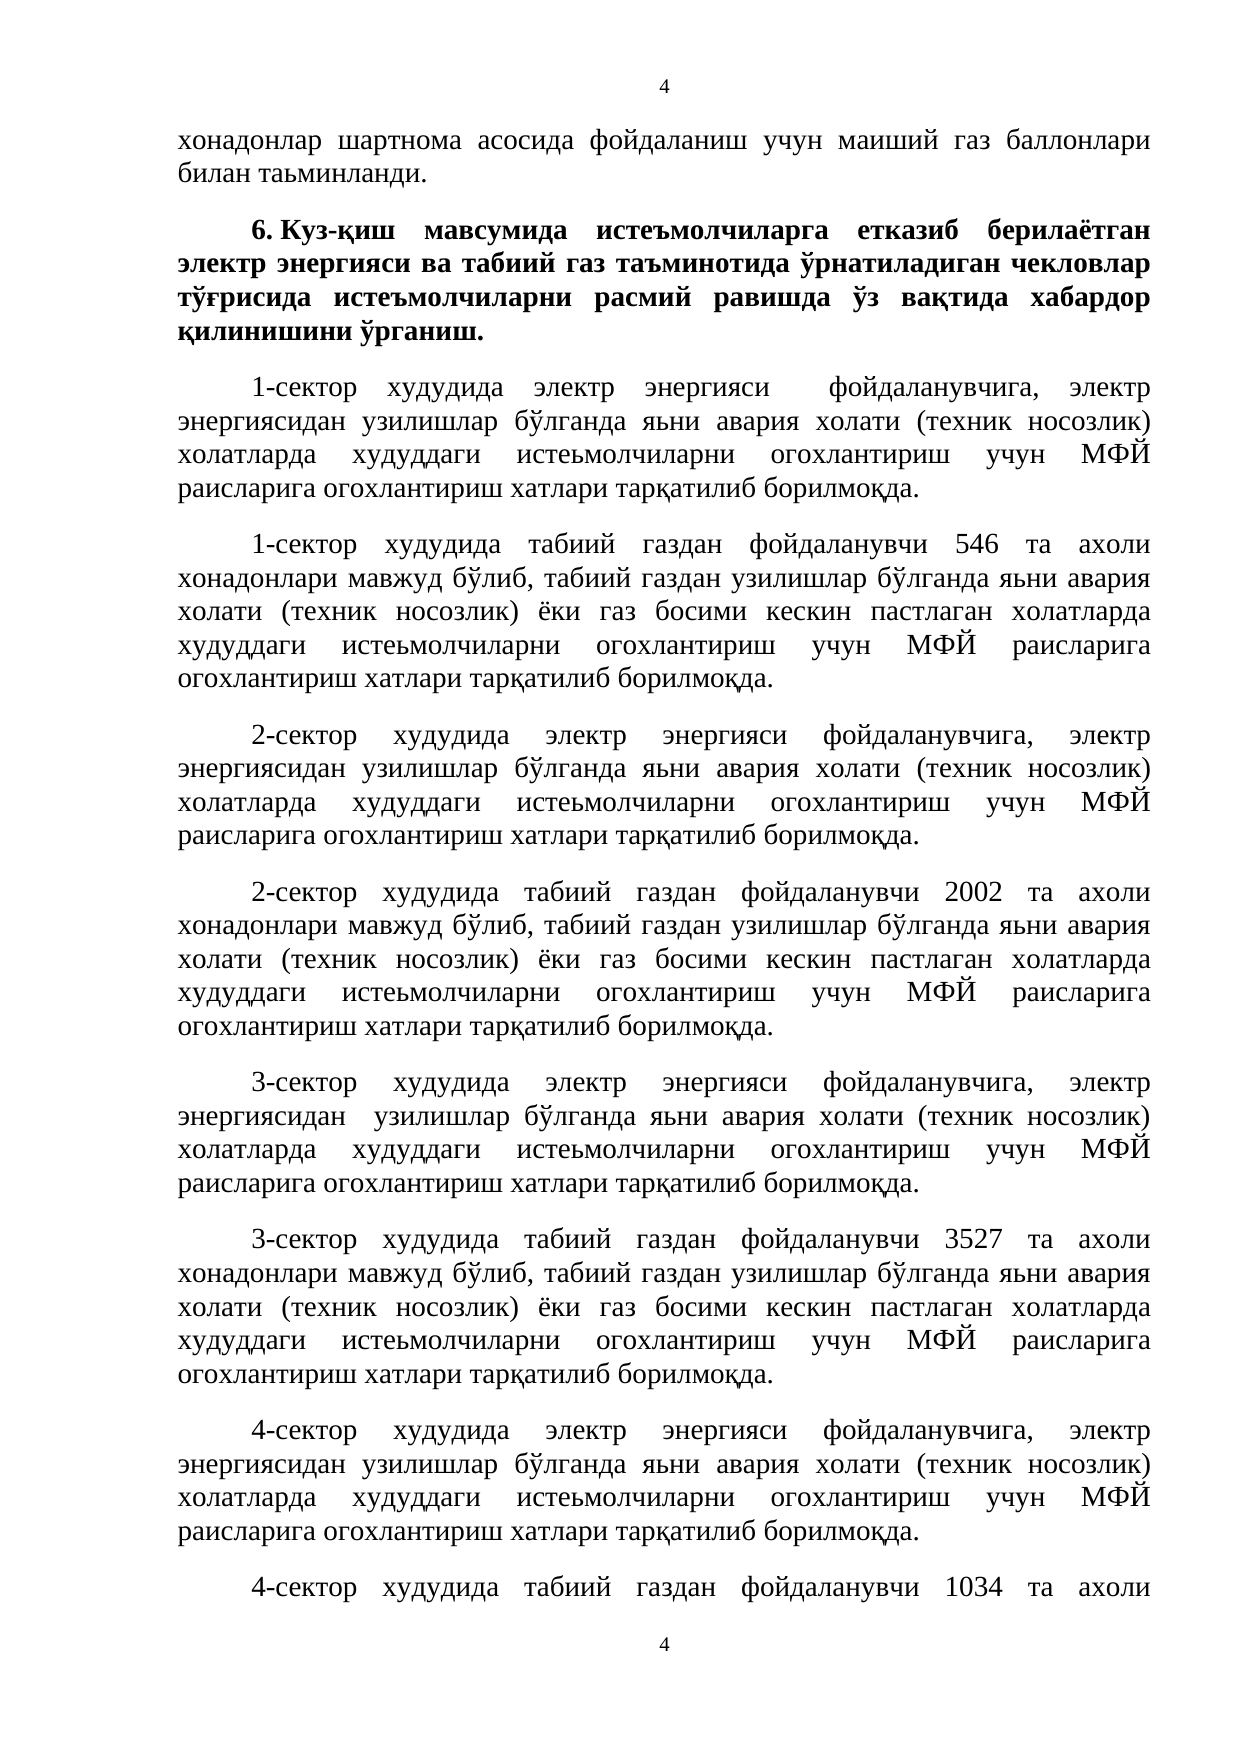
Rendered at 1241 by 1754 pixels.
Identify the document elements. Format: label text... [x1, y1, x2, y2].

text 4-сектор худудида электр энергияси фойдаланувчига, электр энергиясидан узилишлар бўлганда яьни авария холати (техник носозлик) холатларда худуддаги истеьмолчиларни огохлантириш учун МФЙ раисларига огохлантириш хатлари тарқатилиб борилмоқда. [177, 1412, 1152, 1546]
text 2-сектор худудида электр энергияси фойдаланувчига, электр энергиясидан узилишлар бўлганда яьни авария холати (техник носозлик) холатларда худуддаги истеьмолчиларни огохлантириш учун МФЙ раисларига огохлантириш хатлари тарқатилиб борилмоқда. [177, 717, 1152, 851]
text 2-сектор худудида табиий газдан фойдаланувчи 2002 та ахоли хонадонлари мавжуд бўлиб, табиий газдан узилишлар бўлганда яьни авария холати (техник носозлик) ёки газ босими кескин пастлаган холатларда худуддаги истеьмолчиларни огохлантириш учун МФЙ раисларига огохлантириш хатлари тарқатилиб борилмоқда. [177, 874, 1152, 1042]
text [177, 1569, 1152, 1603]
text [177, 122, 1152, 189]
text 3-сектор худудида электр энергияси фойдаланувчига, электр энергиясидан узилишлар бўлганда яьни авария холати (техник носозлик) холатларда худуддаги истеьмолчиларни огохлантириш учун МФЙ раисларига огохлантириш хатлари тарқатилиб борилмоқда. [177, 1064, 1152, 1199]
text 3-сектор худудида табиий газдан фойдаланувчи 3527 та ахоли хонадонлари мавжуд бўлиб, табиий газдан узилишлар бўлганда яьни авария холати (техник носозлик) ёки газ босими кескин пастлаган холатларда худуддаги истеьмолчиларни огохлантириш учун МФЙ раисларига огохлантириш хатлари тарқатилиб борилмоқда. [177, 1222, 1152, 1389]
text 1-сектор худудида табиий газдан фойдаланувчи 546 та ахоли хонадонлари мавжуд бўлиб, табиий газдан узилишлар бўлганда яьни авария холати (техник носозлик) ёки газ босими кескин пастлаган холатларда худуддаги истеьмолчиларни огохлантириш учун МФЙ раисларига огохлантириш хатлари тарқатилиб борилмоқда. [177, 526, 1152, 694]
text 6. Куз-қиш мавсумида истеъмолчиларга етказиб берилаётган электр энергияси ва табиий газ таъминотида ўрнатиладиган чекловлар тўғрисида истеъмолчиларни расмий равишда ўз вақтида хабардор қилинишини ўрганиш. [177, 212, 1152, 346]
text 1-сектор худудида электр энергияси фойдаланувчига, электр энергиясидан узилишлар бўлганда яьни авария холати (техник носозлик) холатларда худуддаги истеьмолчиларни огохлантириш учун МФЙ раисларига огохлантириш хатлари тарқатилиб борилмоқда. [177, 369, 1152, 503]
